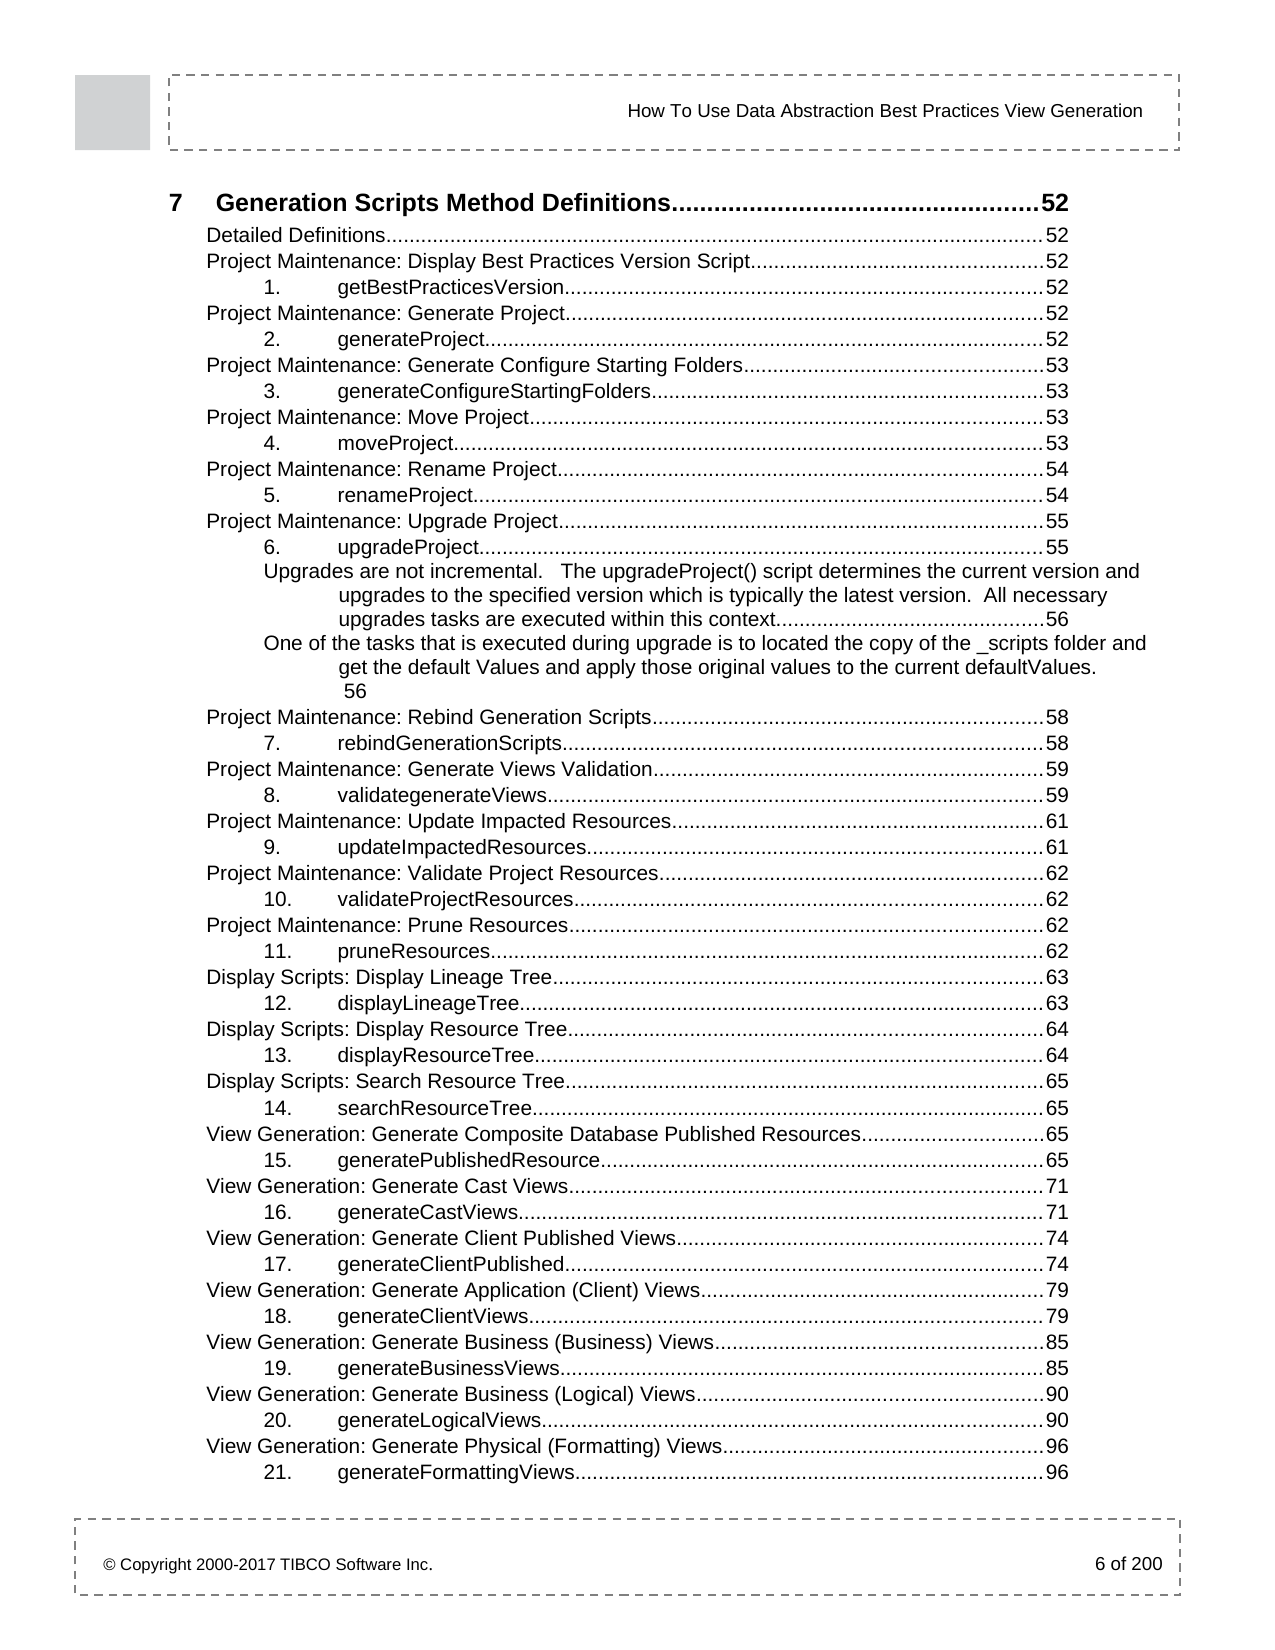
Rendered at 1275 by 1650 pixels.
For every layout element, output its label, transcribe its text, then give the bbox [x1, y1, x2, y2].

text 9. updateImpactedResources 61 [263, 835, 1162, 859]
text View Generation: Generate Client Published Views 74 [206, 1226, 1162, 1249]
text 10. validateProjectResources 62 [263, 887, 1162, 911]
text Project Maintenance: Generate Configure Starting Folders 53 [206, 353, 1162, 377]
text 4. moveProject 53 [263, 431, 1162, 455]
text Project Maintenance: Rebind Generation Scripts 58 [206, 705, 1162, 729]
text 21. generateFormattingViews 96 [263, 1460, 1162, 1484]
text Project Maintenance: Display Best Practices Version Script 52 [206, 248, 1162, 272]
text 17. generateClientPublished 74 [263, 1252, 1162, 1276]
text 16. generateCastViews 71 [263, 1199, 1162, 1223]
text Project Maintenance: Generate Project 52 [206, 301, 1162, 324]
text Upgrades are not incremental. The upgradeProject() script determines the current version and upgrades to the specified version which is typically the latest version. All necessary upgrades tasks are executed within this context. 56 [263, 559, 1162, 631]
text View Generation: Generate Physical (Formatting) Views 96 [206, 1434, 1162, 1458]
text Project Maintenance: Upgrade Project 55 [206, 509, 1162, 533]
text Project Maintenance: Generate Views Validation 59 [206, 757, 1162, 781]
text View Generation: Generate Cast Views 71 [206, 1173, 1162, 1197]
text Project Maintenance: Move Project 53 [206, 405, 1162, 429]
text View Generation: Generate Application (Client) Views 79 [206, 1278, 1162, 1302]
text 5. renameProject 54 [263, 483, 1162, 507]
text 13. displayResourceTree 64 [263, 1043, 1162, 1067]
text Display Scripts: Search Resource Tree 65 [206, 1069, 1162, 1093]
text 2. generateProject 52 [263, 327, 1162, 351]
text 12. displayLineageTree 63 [263, 991, 1162, 1015]
text Project Maintenance: Prune Resources 62 [206, 913, 1162, 937]
text 7. rebindGenerationScripts 58 [263, 731, 1162, 755]
text View Generation: Generate Composite Database Published Resources 65 [206, 1121, 1162, 1145]
text 11. pruneResources 62 [263, 939, 1162, 963]
text 6. upgradeProject 55 [263, 535, 1162, 559]
text 1. getBestPracticesVersion 52 [263, 274, 1162, 298]
text 19. generateBusinessViews 85 [263, 1356, 1162, 1380]
text 20. generateLogicalViews 90 [263, 1408, 1162, 1432]
text 7 Generation Scripts Method Definitions 52 [169, 187, 1162, 216]
text 8. validategenerateViews 59 [263, 783, 1162, 807]
text 3. generateConfigureStartingFolders 53 [263, 379, 1162, 403]
text View Generation: Generate Business (Logical) Views 90 [206, 1382, 1162, 1406]
text 15. generatePublishedResource 65 [263, 1147, 1162, 1171]
text Project Maintenance: Update Impacted Resources 61 [206, 809, 1162, 833]
text 14. searchResourceTree 65 [263, 1095, 1162, 1119]
text Display Scripts: Display Resource Tree 64 [206, 1017, 1162, 1041]
text 18. generateClientViews 79 [263, 1304, 1162, 1328]
text Display Scripts: Display Lineage Tree 63 [206, 965, 1162, 989]
text Detailed Definitions 52 [206, 222, 1162, 246]
text Project Maintenance: Validate Project Resources 62 [206, 861, 1162, 885]
text View Generation: Generate Business (Business) Views 85 [206, 1330, 1162, 1354]
text Project Maintenance: Rename Project 54 [206, 457, 1162, 481]
text One of the tasks that is executed during upgrade is to located the copy of the _scripts folder and get the default Values and apply those original values to the current defaultValues. 56 [263, 631, 1162, 703]
